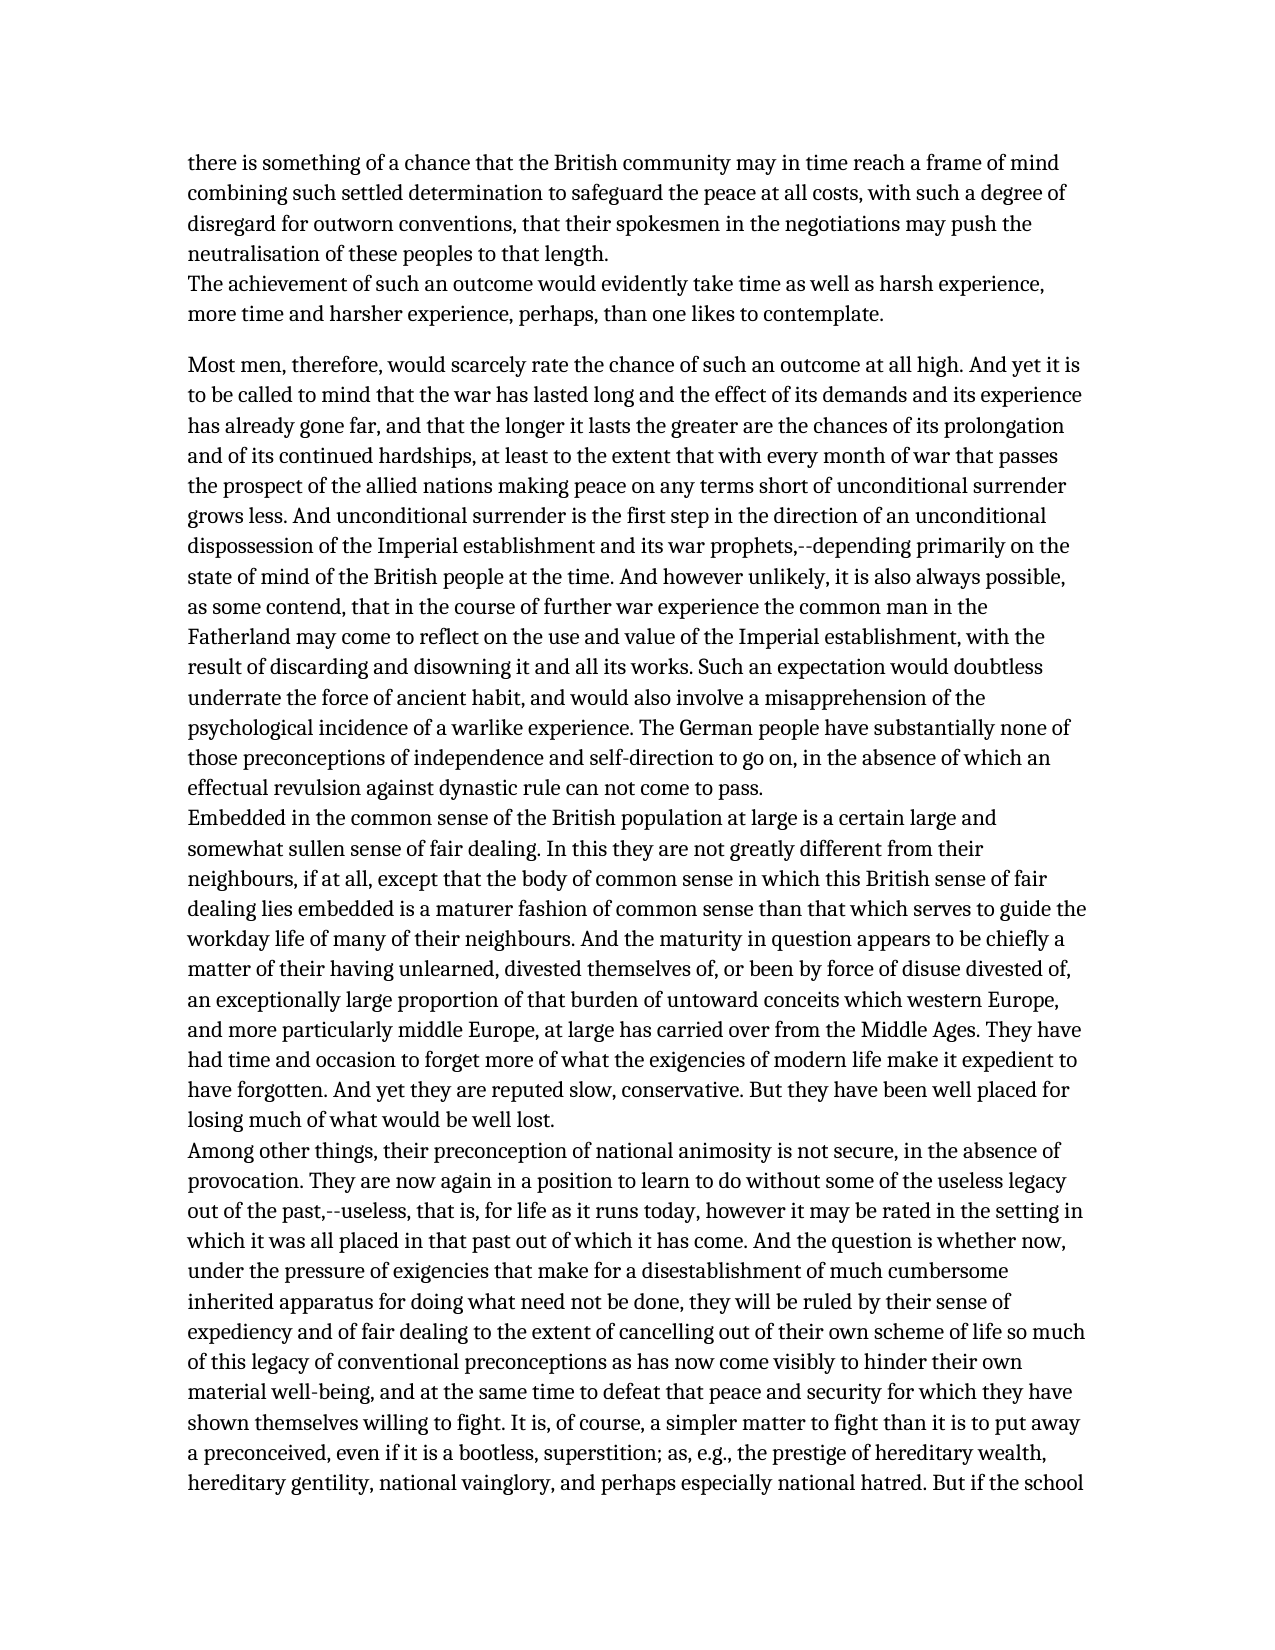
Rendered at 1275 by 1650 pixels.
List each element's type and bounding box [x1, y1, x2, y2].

text [187, 150, 1087, 327]
text [187, 352, 1087, 1496]
